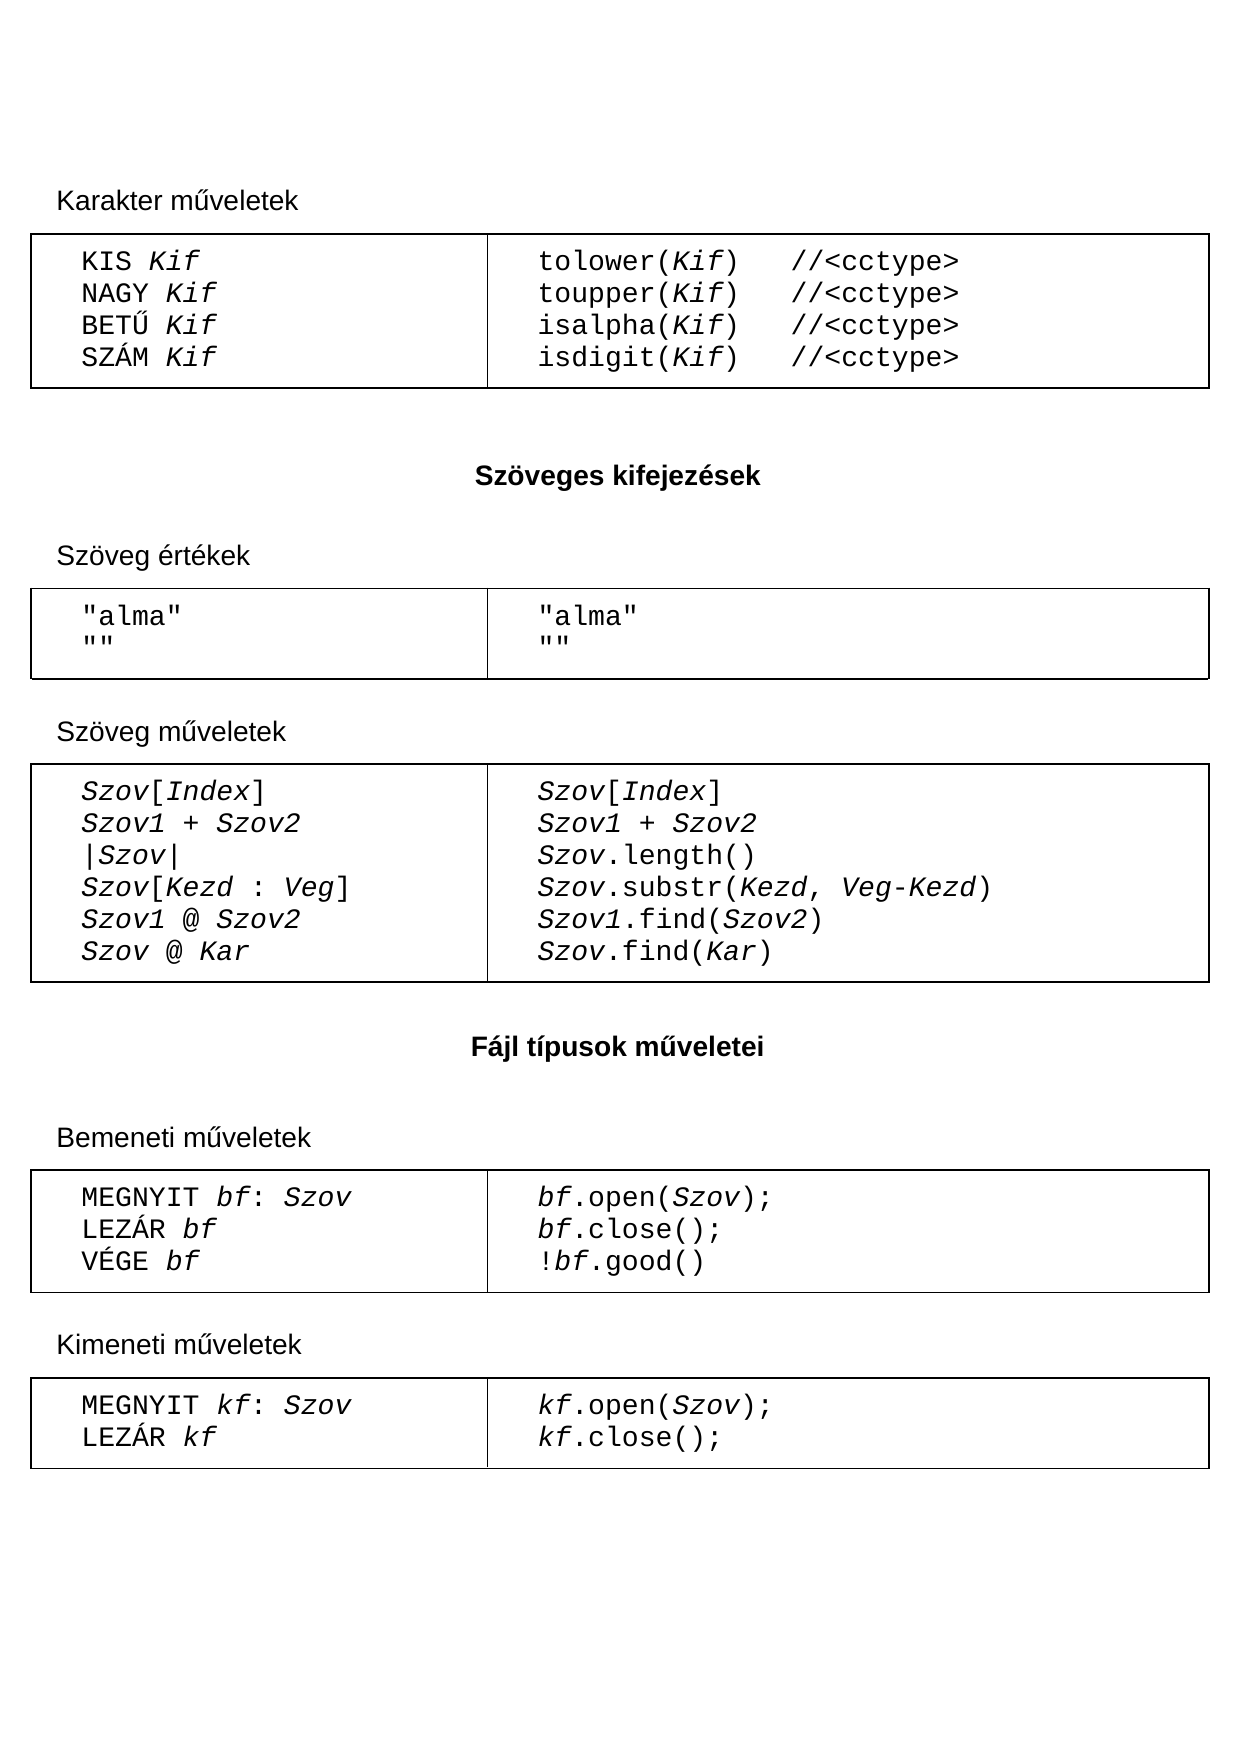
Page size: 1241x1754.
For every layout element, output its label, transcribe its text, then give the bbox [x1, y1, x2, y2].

table_cell Kimeneti műveletek [31, 1293, 1204, 1377]
table_cell tolower(Kif) //<cctype> toupper(Kif) //<cctype> isalpha(Kif) //<cctype> isdigit(Kif) //<cctype> [488, 235, 1208, 387]
table_cell Szov[Index] Szov1 + Szov2 |Szov| Szov[Kezd : Veg] Szov1 @ Szov2 Szov @ Kar [32, 765, 487, 981]
table_cell "alma" "" [32, 589, 487, 678]
table_cell Bemeneti műveletek [31, 1085, 1204, 1169]
table_cell KIS Kif NAGY Kif BETŰ Kif SZÁM Kif [32, 235, 487, 387]
table_cell MEGNYIT kf: Szov LEZÁR kf [32, 1379, 487, 1467]
table_cell MEGNYIT bf: Szov LEZÁR bf VÉGE bf [32, 1171, 487, 1292]
table_cell Karakter műveletek [31, 148, 1204, 233]
table_cell kf.open(Szov); kf.close(); [488, 1379, 1208, 1467]
table_cell "alma" "" [488, 589, 1208, 678]
table_cell Fájl típusok műveletei [31, 983, 1204, 1085]
table_cell bf.open(Szov); bf.close(); !bf.good() [488, 1171, 1208, 1292]
table_cell Szöveges kifejezések [31, 389, 1204, 503]
table_cell Szöveg műveletek [31, 679, 1204, 763]
table_cell Szöveg értékek [31, 504, 1204, 587]
table_cell Szov[Index] Szov1 + Szov2 Szov.length() Szov.substr(Kezd, Veg-Kezd) Szov1.find(Szov2) Szov.find(Kar) [488, 765, 1208, 981]
